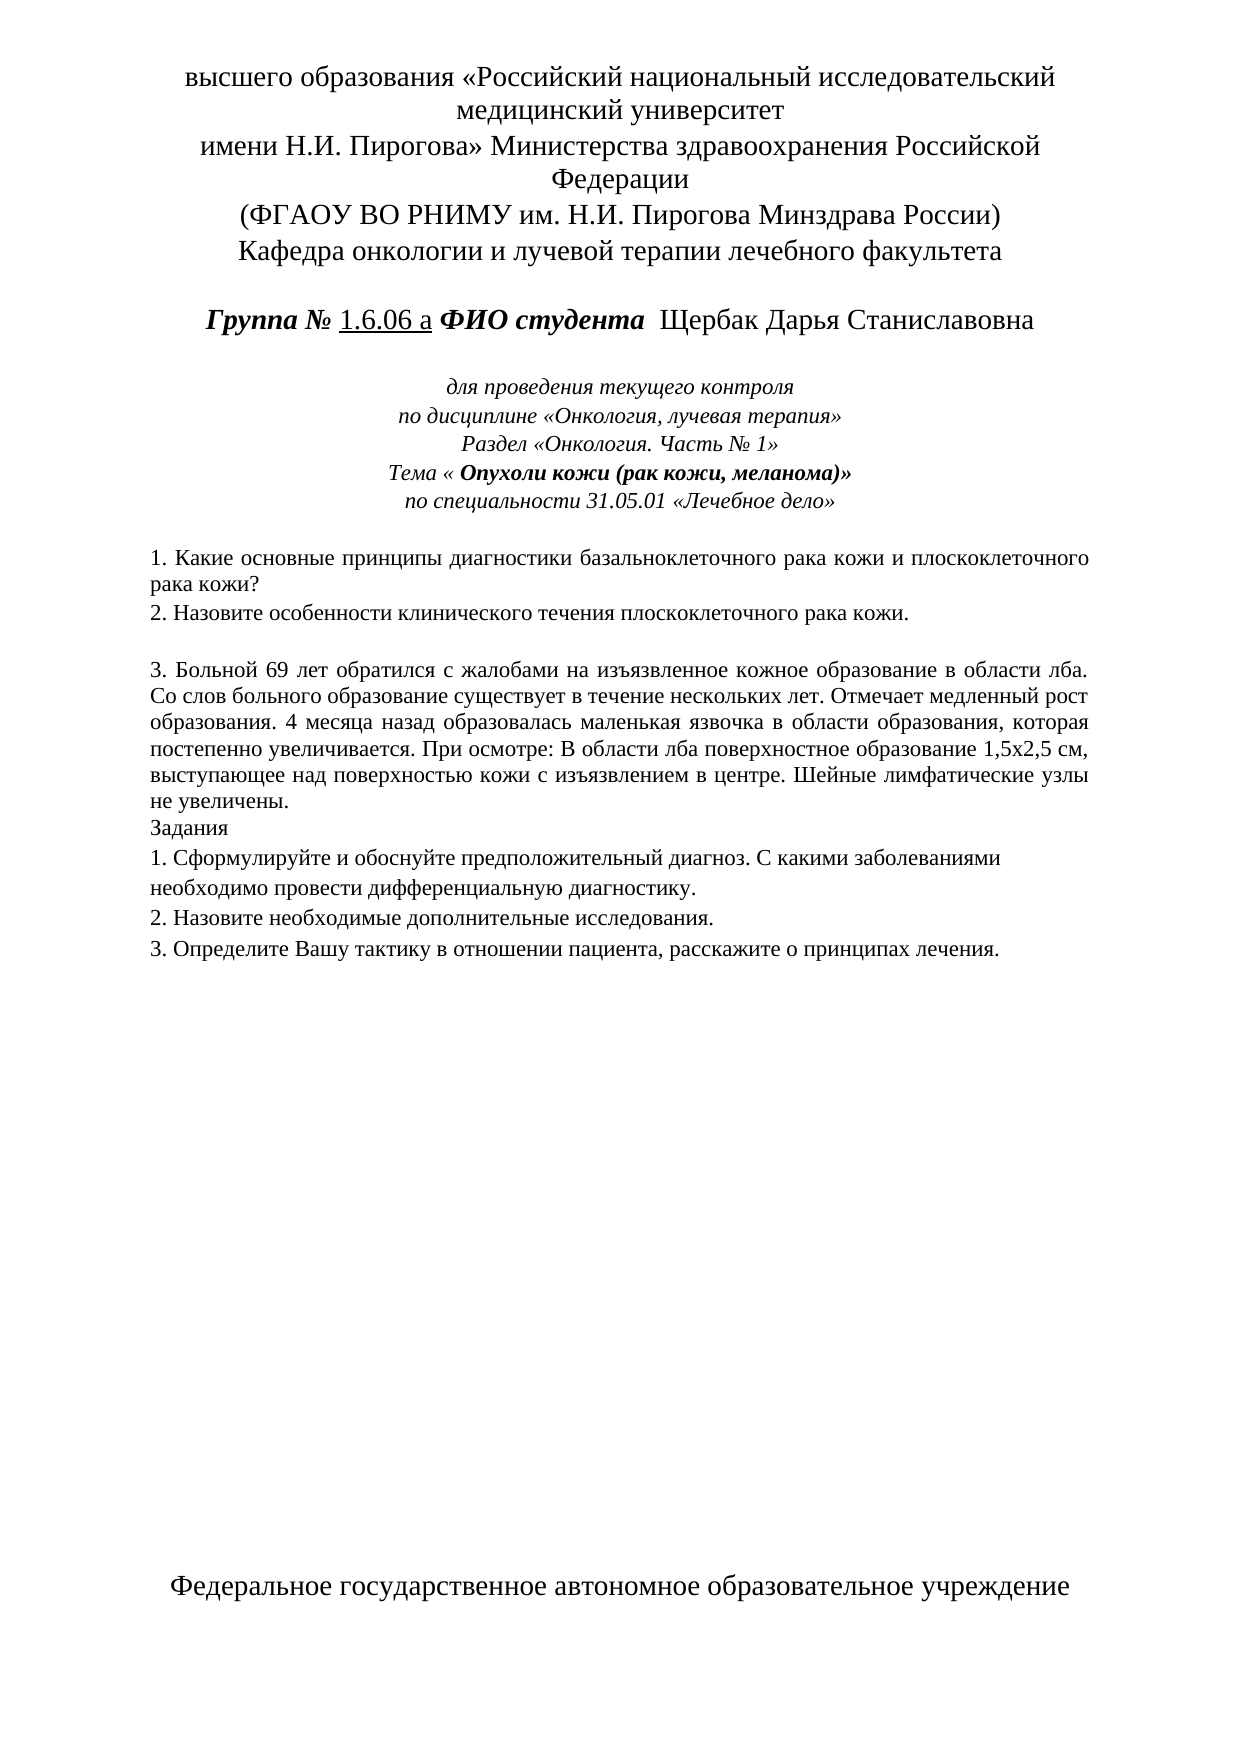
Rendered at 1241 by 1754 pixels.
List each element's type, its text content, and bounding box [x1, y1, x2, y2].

text Раздел «Онкология. Часть № 1» [150, 430, 1090, 457]
text 3. Определите Вашу тактику в отношении пациента, расскажите о принципах лечения. [150, 934, 1090, 961]
text высшего образования «Российский национальный исследовательский медицинский университет [150, 59, 1090, 126]
text по дисциплине «Онкология, лучевая терапия» [150, 402, 1090, 428]
text (ФГАОУ ВО РНИМУ им. Н.И. Пирогова Минздрава России) [150, 197, 1090, 231]
text Федеральное государственное автономное образовательное учреждение [150, 1568, 1090, 1601]
text имени Н.И. Пирогова» Министерства здравоохранения Российской Федерации [150, 128, 1090, 195]
text Кафедра онкологии и лучевой терапии лечебного факультета [150, 233, 1090, 266]
text 1. Сформулируйте и обоснуйте предположительный диагноз. С какими заболеваниями необходимо провести дифференциальную диагностику. [150, 844, 1090, 901]
text Задания [150, 814, 1090, 840]
text Группа № 1.6.06 а ФИО студента Щербак Дарья Станиславовна [150, 302, 1090, 336]
text для проведения текущего контроля [150, 373, 1090, 400]
text по специальности 31.05.01 «Лечебное дело» [150, 487, 1090, 513]
text 2. Назовите необходимые дополнительные исследования. [150, 904, 1090, 931]
text 1. Какие основные принципы диагностики базальноклеточного рака кожи и плоскоклеточного рака кожи? [150, 544, 1090, 597]
text 3. Больной 69 лет обратился с жалобами на изъязвленное кожное образование в области лба. Со слов больного образование существует в течение нескольких лет. Отмечает медленный рост образования. 4 месяца назад образовалась маленькая язвочка в области образования, которая постепенно увеличивается. При осмотре: В области лба поверхностное образование 1,5х2,5 см, выступающее над поверхностью кожи с изъязвлением в центре. Шейные лимфатические узлы не увеличены. [150, 656, 1090, 814]
text 2. Назовите особенности клинического течения плоскоклеточного рака кожи. [150, 599, 1090, 625]
text Тема « Опухоли кожи (рак кожи, меланома)» [150, 459, 1090, 485]
